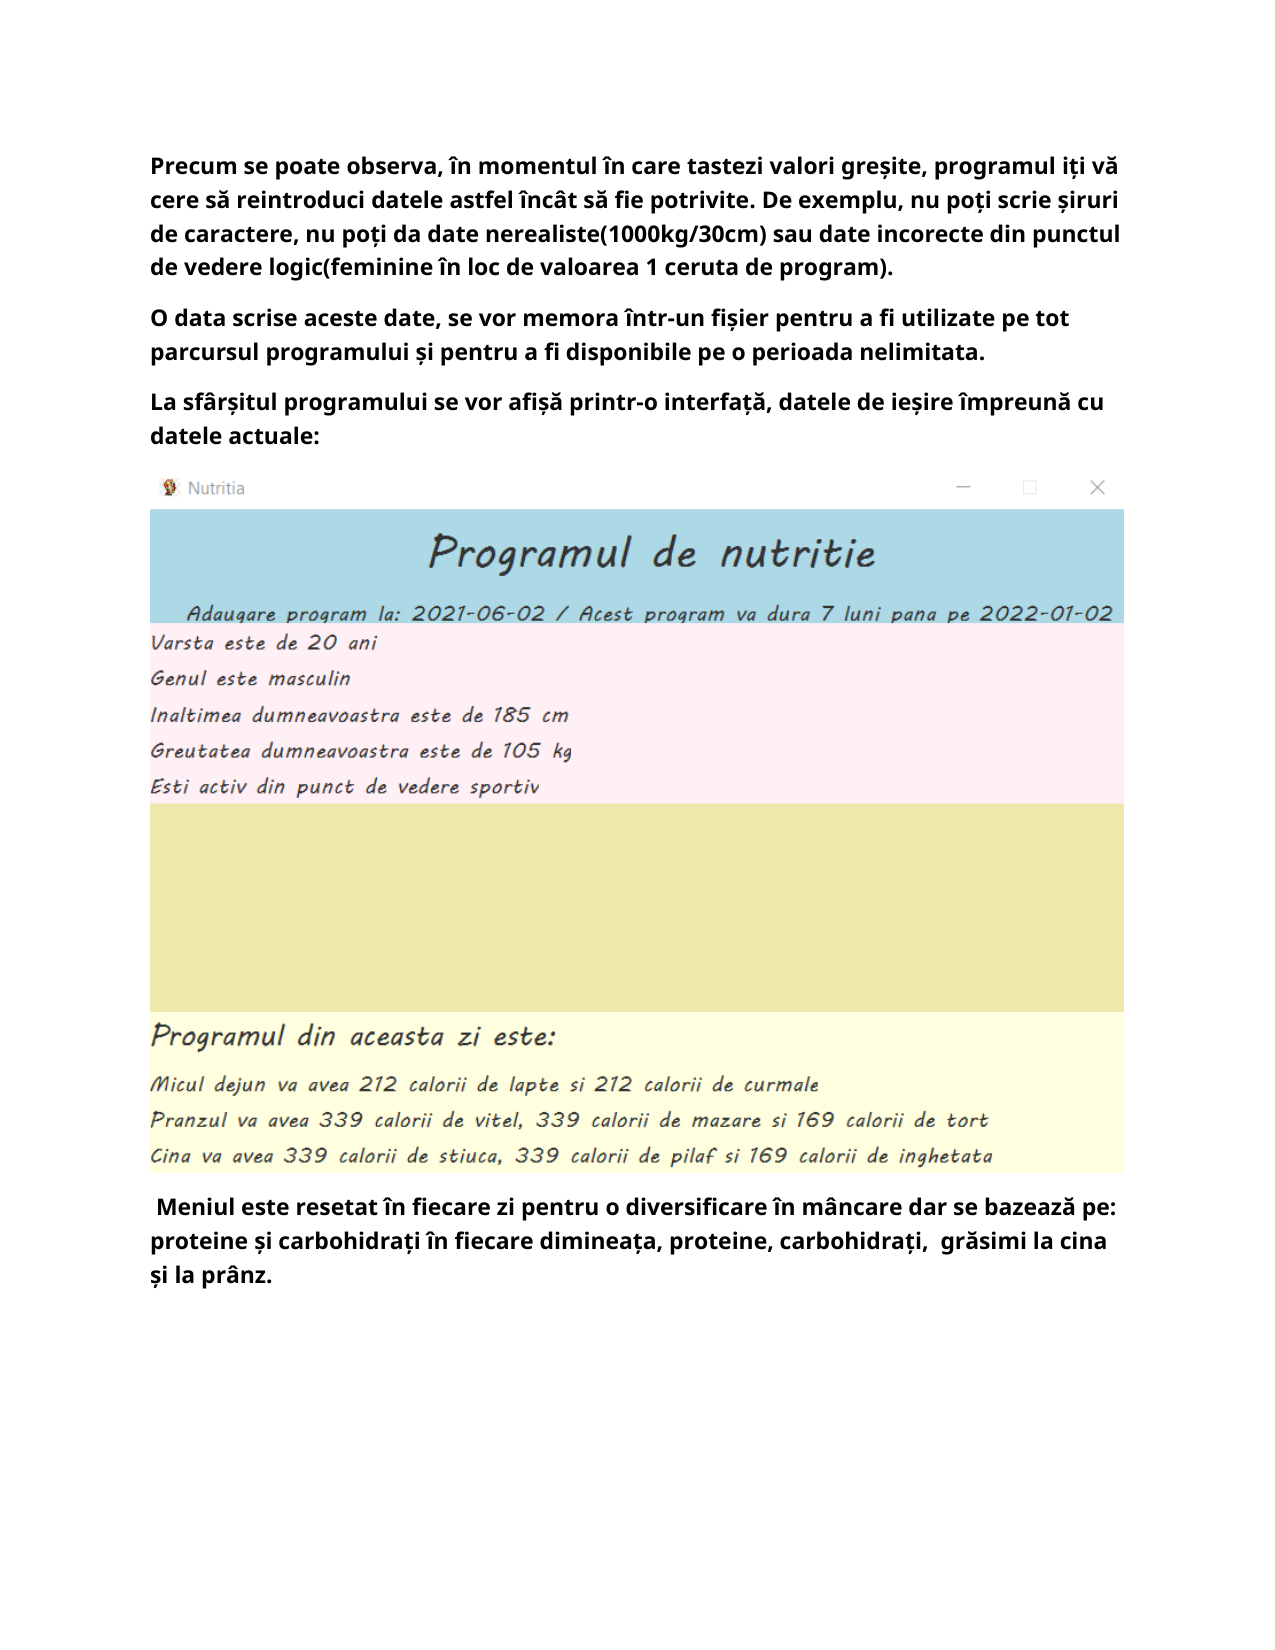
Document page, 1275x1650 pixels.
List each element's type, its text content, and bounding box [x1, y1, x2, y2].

text Precum se poate observa, în momentul în care tastezi valori greșite, programul iți vă cere să reintroduci datele astfel încât să fie potrivite. De exemplu, nu poți scrie șiruri de caractere, nu poți da date nerealiste(1000kg/30cm) sau date incorecte din punctul de vedere logic(feminine în loc de valoarea 1 ceruta de program). [150, 150, 1125, 282]
picture [150, 470, 1124, 1173]
text Meniul este resetat în fiecare zi pentru o diversificare în mâncare dar se bazează pe: proteine și carbohidrați în fiecare dimineața, proteine, carbohidrați, grăsimi la cina și la prânz. [150, 1191, 1125, 1290]
text O data scrise aceste date, se vor memora într-un fișier pentru a fi utilizate pe tot parcursul programului și pentru a fi disponibile pe o perioada nelimitata. [150, 302, 1125, 367]
text La sfârșitul programului se vor afișă printr-o interfață, datele de ieșire împreună cu datele actuale: [150, 386, 1125, 451]
